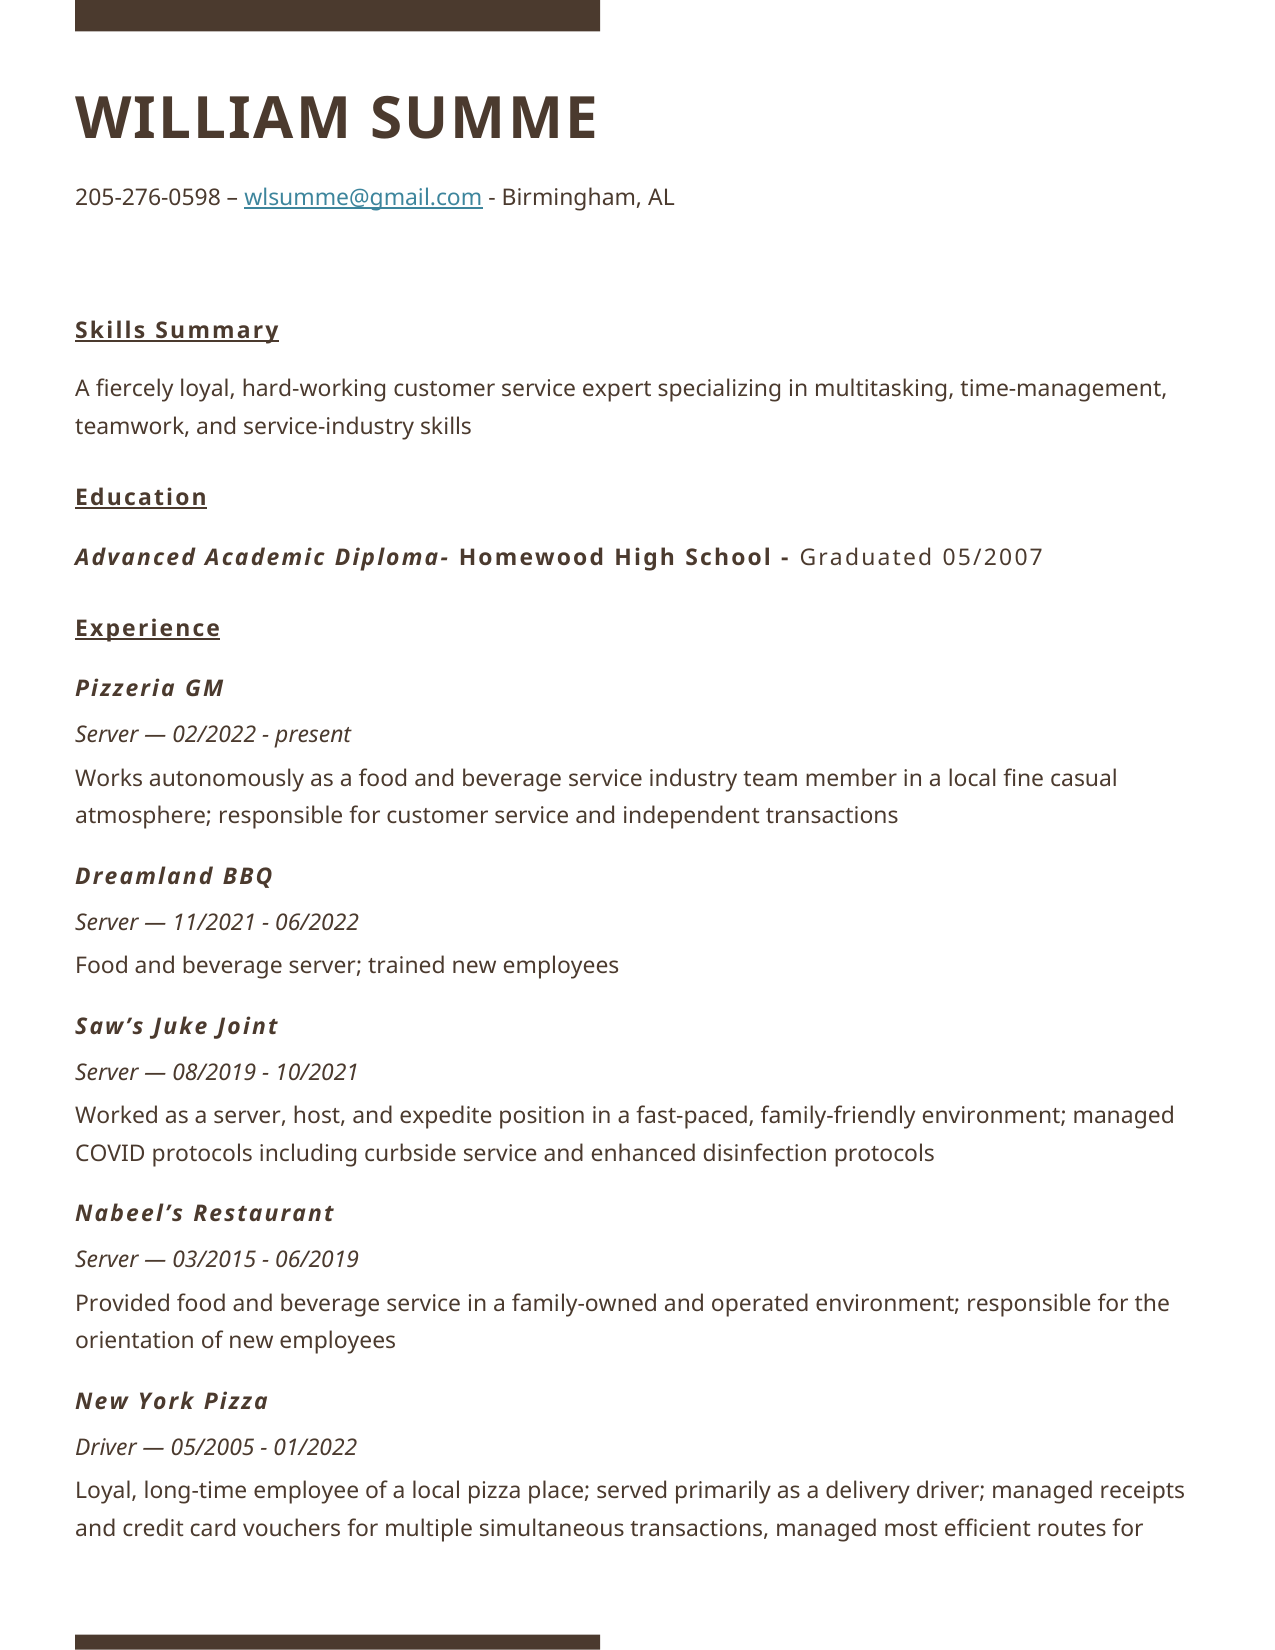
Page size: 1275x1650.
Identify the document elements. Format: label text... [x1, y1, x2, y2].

subtitle Advanced Academic Diploma- Homewood High School - Graduated 05/2007 [75, 541, 1200, 572]
text 205-276-0598 – wlsumme@gmail.com - Birmingham, AL [75, 181, 1200, 212]
subtitle Server — 03/2015 - 06/2019 [75, 1243, 1200, 1274]
subtitle Nabeel’s Restaurant [75, 1197, 1200, 1229]
subtitle Dreamland BBQ [75, 860, 1200, 891]
text Works autonomously as a food and beverage service industry team member in a local fine casual atmosphere; responsible for customer service and independent transactions [75, 762, 1200, 831]
text Provided food and beverage service in a family-owned and operated environment; responsible for the orientation of new employees [75, 1287, 1200, 1356]
text Food and beverage server; trained new employees [75, 949, 1200, 981]
subtitle Server — 11/2021 - 06/2022 [75, 906, 1200, 937]
subtitle New York Pizza [75, 1385, 1200, 1416]
text Worked as a server, host, and expedite position in a fast-paced, family-friendly environment; managed COVID protocols including curbside service and enhanced disinfection protocols [75, 1099, 1200, 1168]
subtitle Pizzeria GM [75, 672, 1200, 704]
subtitle Server — 08/2019 - 10/2021 [75, 1056, 1200, 1087]
subtitle Saw’s Juke Joint [75, 1010, 1200, 1041]
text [75, 1474, 1200, 1543]
subtitle Server — 02/2022 - present [75, 718, 1200, 749]
text A fiercely loyal, hard-working customer service expert specializing in multitasking, time-management, teamwork, and service-industry skills [75, 372, 1200, 441]
text William Summe [75, 76, 1200, 156]
subtitle Driver — 05/2005 - 01/2022 [75, 1431, 1200, 1462]
